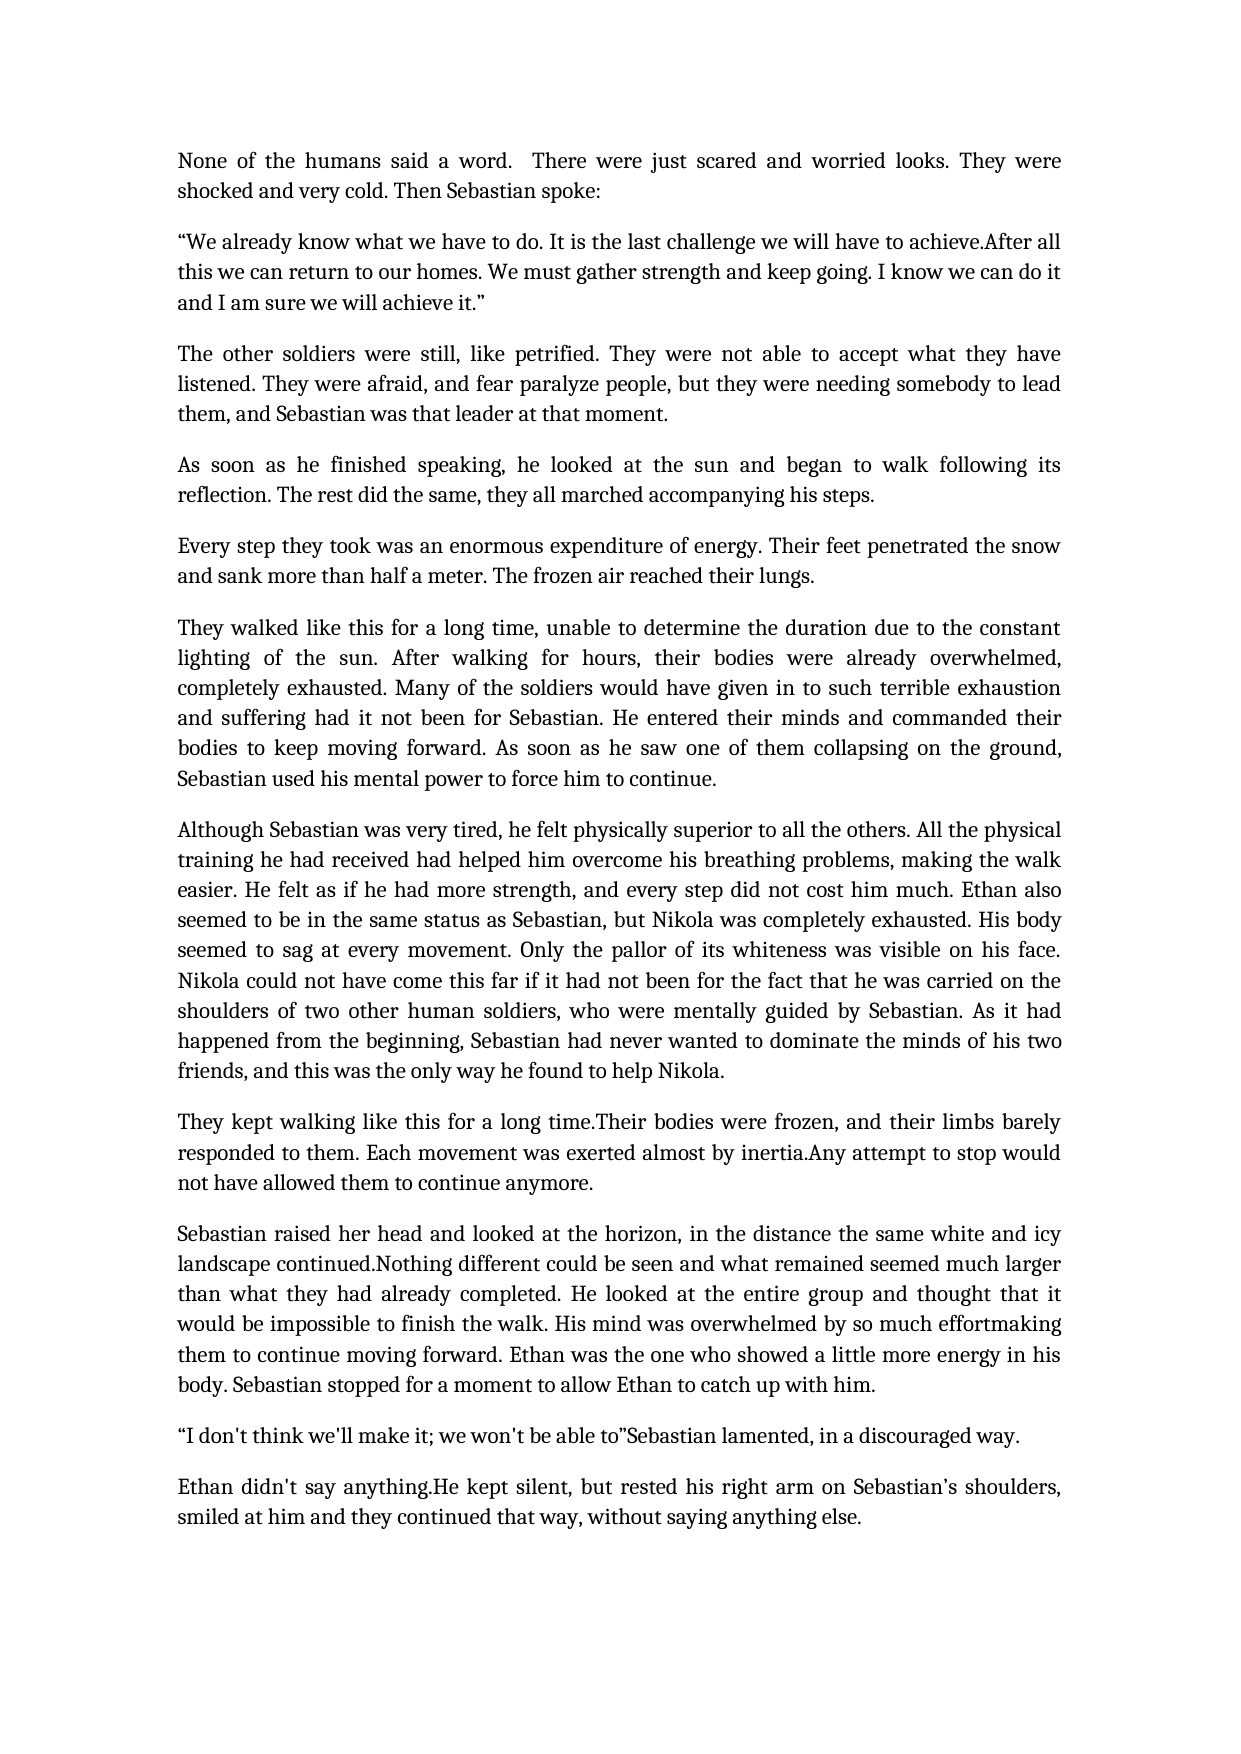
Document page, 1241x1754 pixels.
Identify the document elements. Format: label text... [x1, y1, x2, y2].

text “I don't think we'll make it; we won't be able to”Sebastian lamented, in a discouraged way. [177, 1423, 1063, 1449]
text The other soldiers were still, like petrified. They were not able to accept what they have listened. They were afraid, and fear paralyze people, but they were needing somebody to lead them, and Sebastian was that leader at that moment. [177, 340, 1063, 427]
text They kept walking like this for a long time.Their bodies were frozen, and their limbs barely responded to them. Each movement was exerted almost by inertia.Any attempt to stop would not have allowed them to continue anymore. [177, 1109, 1063, 1196]
text They walked like this for a long time, unable to determine the duration due to the constant lighting of the sun. After walking for hours, their bodies were already overwhelmed, completely exhausted. Many of the soldiers would have given in to such terrible exhaustion and suffering had it not been for Sebastian. He entered their minds and commanded their bodies to keep moving forward. As soon as he saw one of them collapsing on the ground, Sebastian used his mental power to force him to continue. [177, 614, 1063, 792]
text None of the humans said a word. There were just scared and worried looks. They were shocked and very cold. Then Sebastian spoke: [177, 148, 1063, 204]
text Although Sebastian was very tired, he felt physically superior to all the others. All the physical training he had received had helped him overcome his breathing problems, making the walk easier. He felt as if he had more strength, and every step did not cost him much. Ethan also seemed to be in the same status as Sebastian, but Nikola was completely exhausted. His body seemed to sag at every movement. Only the pallor of its whiteness was visible on his face. Nikola could not have come this far if it had not been for the fact that he was carried on the shoulders of two other human soldiers, who were mentally guided by Sebastian. As it had happened from the beginning, Sebastian had never wanted to dominate the minds of his two friends, and this was the only way he found to help Nikola. [177, 816, 1063, 1084]
text As soon as he finished speaking, he looked at the sun and began to walk following its reflection. The rest did the same, they all marched accompanying his steps. [177, 452, 1063, 508]
text “We already know what we have to do. It is the last challenge we will have to achieve.After all this we can return to our homes. We must gather strength and keep going. I know we can do it and I am sure we will achieve it.” [177, 229, 1063, 316]
text Sebastian raised her head and looked at the horizon, in the distance the same white and icy landscape continued.Nothing different could be seen and what remained seemed much larger than what they had already completed. He looked at the entire group and thought that it would be impossible to finish the walk. His mind was overwhelmed by so much effortmaking them to continue moving forward. Ethan was the one who showed a little more energy in his body. Sebastian stopped for a moment to allow Ethan to catch up with him. [177, 1221, 1063, 1398]
text Ethan didn't say anything.He kept silent, but rested his right arm on Sebastian’s shoulders, smiled at him and they continued that way, without saying anything else. [177, 1474, 1063, 1530]
text Every step they took was an enormous expenditure of energy. Their feet penetrated the snow and sank more than half a meter. The frozen air reached their lungs. [177, 533, 1063, 589]
